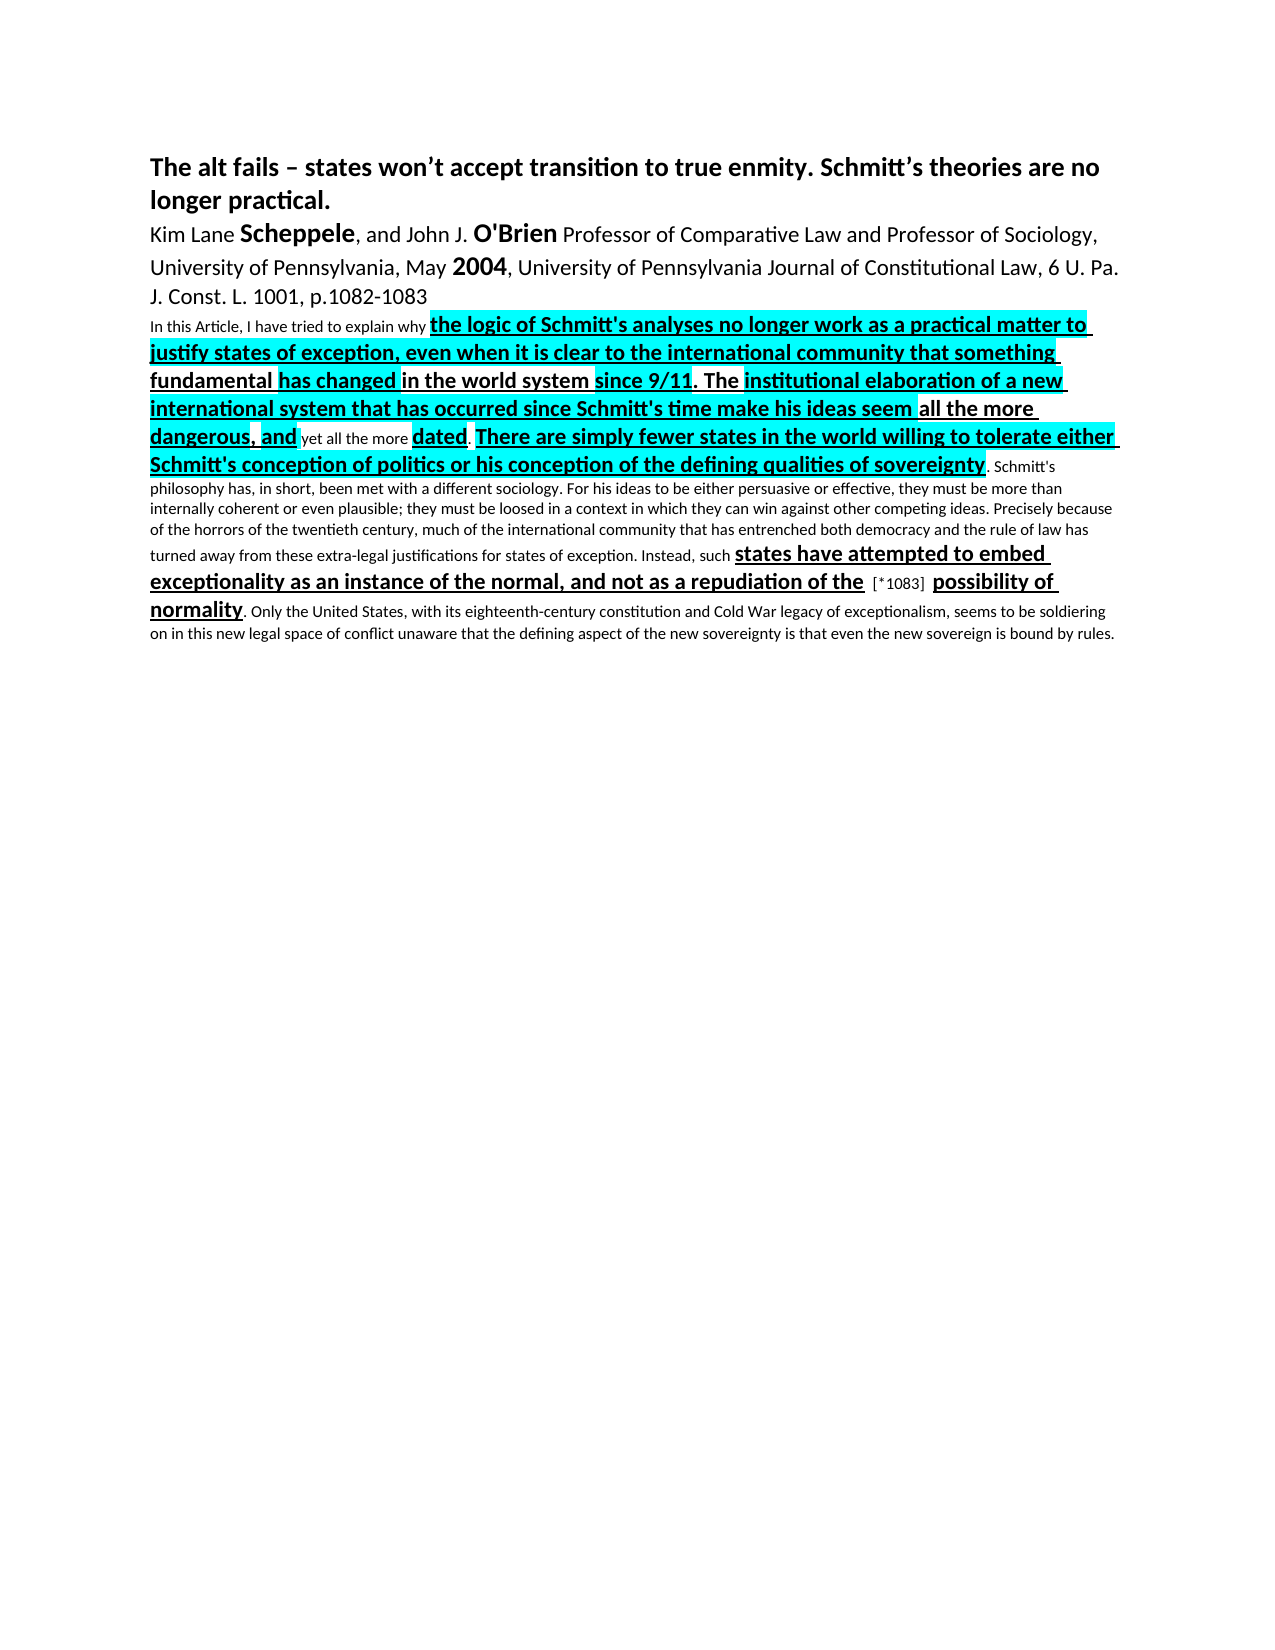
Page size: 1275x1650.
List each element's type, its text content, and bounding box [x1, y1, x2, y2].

text In this Article, I have tried to explain why the logic of Schmitt's analyses no longer work as a practical matter to justify states of exception, even when it is clear to the international community that something fundamental has changed in the world system since 9/11. The institutional elaboration of a new international system that has occurred since Schmitt's time make his ideas seem all the more dangerous, and yet all the more dated. There are simply fewer states in the world willing to tolerate either Schmitt's conception of politics or his conception of the defining qualities of sovereignty. Schmitt's philosophy has, in short, been met with a different sociology. For his ideas to be either persuasive or effective, they must be more than internally coherent or even plausible; they must be loosed in a context in which they can win against other competing ideas. Precisely because of the horrors of the twentieth century, much of the international community that has entrenched both democracy and the rule of law has turned away from these extra-legal justifications for states of exception. Instead, such states have attempted to embed exceptionality as an instance of the normal, and not as a repudiation of the [*1083] possibility of normality. Only the United States, with its eighteenth-century constitution and Cold War legacy of exceptionalism, seems to be soldiering on in this new legal space of conflict unaware that the defining aspect of the new sovereignty is that even the new sovereign is bound by rules. [150, 310, 1125, 643]
text The alt fails – states won’t accept transition to true enmity. Schmitt’s theories are no longer practical. [150, 150, 1125, 216]
text Kim Lane Scheppele, and John J. O'Brien Professor of Comparative Law and Professor of Sociology, University of Pennsylvania, May 2004, University of Pennsylvania Journal of Constitutional Law, 6 U. Pa. J. Const. L. 1001, p.1082-1083 [150, 216, 1125, 310]
